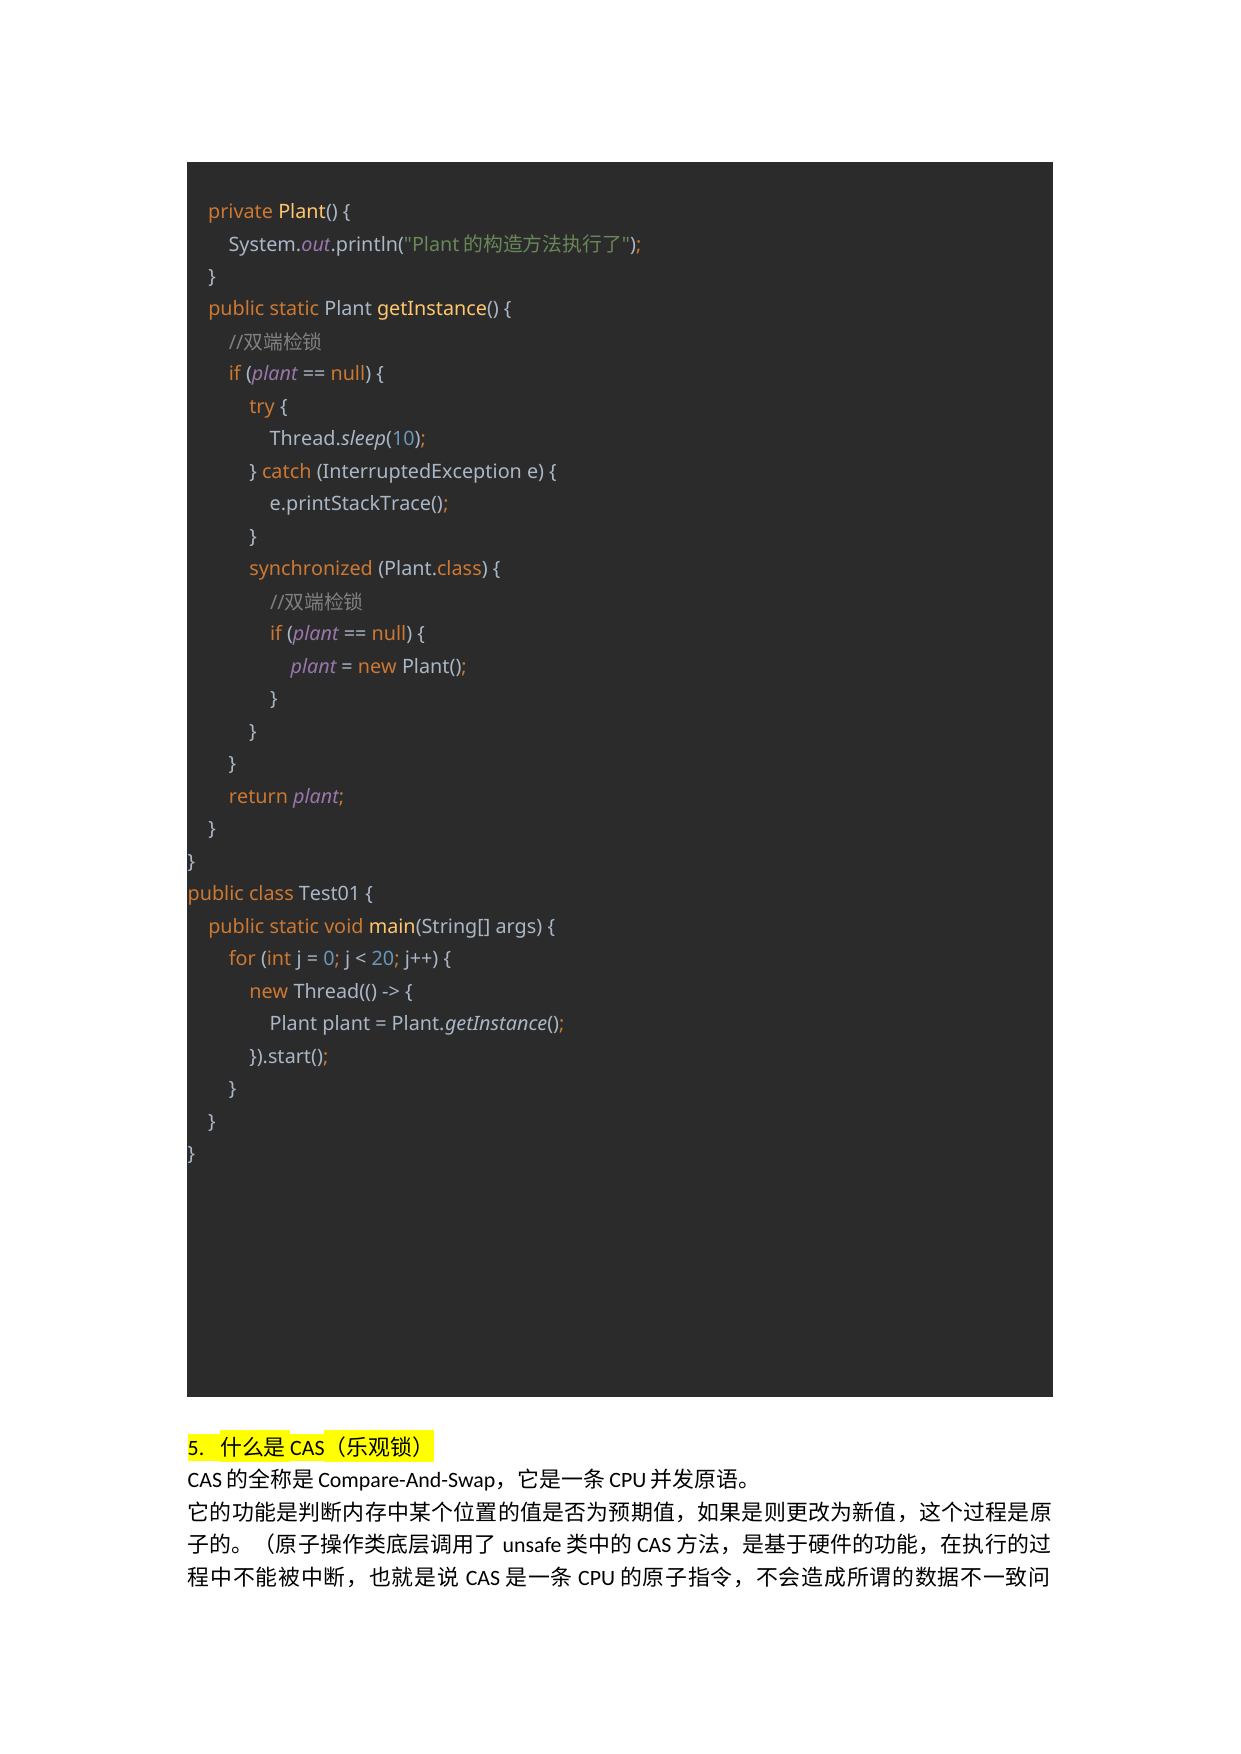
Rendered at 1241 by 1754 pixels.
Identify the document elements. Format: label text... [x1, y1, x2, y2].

list CAS的全称是Compare-And-Swap，它是一条CPU并发原语。 [187, 1462, 1053, 1494]
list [187, 1494, 1053, 1592]
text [187, 162, 1053, 1169]
list 什么是CAS（乐观锁） [187, 1429, 1053, 1462]
